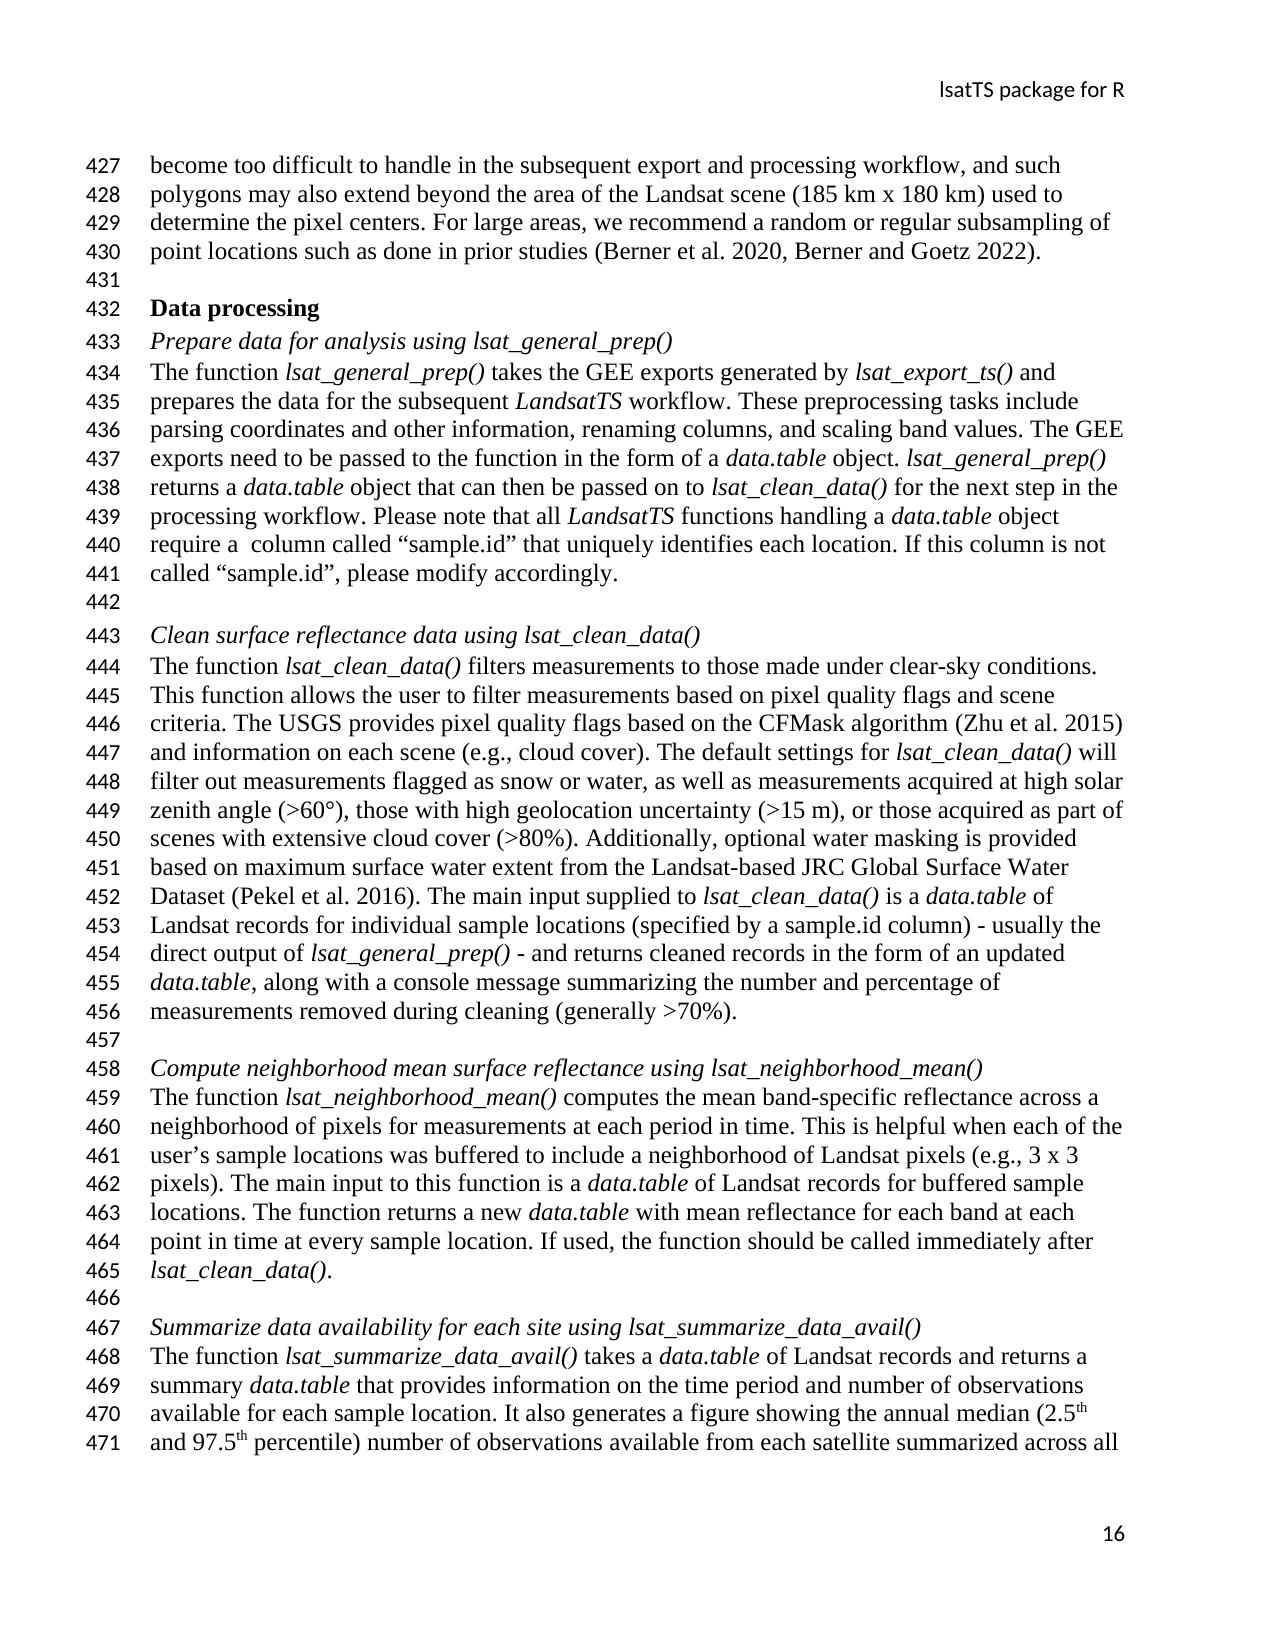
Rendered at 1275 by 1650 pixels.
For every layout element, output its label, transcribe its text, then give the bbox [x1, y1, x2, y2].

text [150, 150, 1125, 265]
text Compute neighborhood mean surface reflectance using lsat_neighborhood_mean() [150, 1053, 1125, 1082]
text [150, 1341, 1125, 1456]
text The function lsat_clean_data() filters measurements to those made under clear-sky conditions. This function allows the user to filter measurements based on pixel quality flags and scene criteria. The USGS provides pixel quality flags based on the CFMask algorithm (Zhu et al. 2015) and information on each scene (e.g., cloud cover). The default settings for lsat_clean_data() will filter out measurements flagged as snow or water, as well as measurements acquired at high solar zenith angle (>60°), those with high geolocation uncertainty (>15 m), or those acquired as part of scenes with extensive cloud cover (>80%). Additionally, optional water masking is provided based on maximum surface water extent from the Landsat-based JRC Global Surface Water Dataset (Pekel et al. 2016). The main input supplied to lsat_clean_data() is a data.table of Landsat records for individual sample locations (specified by a sample.id column) - usually the direct output of lsat_general_prep() - and returns cleaned records in the form of an updated data.table, along with a console message summarizing the number and percentage of measurements removed during cleaning (generally >70%). [150, 651, 1125, 1025]
text The function lsat_neighborhood_mean() computes the mean band-specific reflectance across a neighborhood of pixels for measurements at each period in time. This is helpful when each of the user’s sample locations was buffered to include a neighborhood of Landsat pixels (e.g., 3 x 3 pixels). The main input to this function is a data.table of Landsat records for buffered sample locations. The function returns a new data.table with mean reflectance for each band at each point in time at every sample location. If used, the function should be called immediately after lsat_clean_data(). [150, 1082, 1125, 1283]
text Summarize data availability for each site using lsat_summarize_data_avail() [150, 1312, 1125, 1341]
text The function lsat_general_prep() takes the GEE exports generated by lsat_export_ts() and prepares the data for the subsequent LandsatTS workflow. These preprocessing tasks include parsing coordinates and other information, renaming columns, and scaling band values. The GEE exports need to be passed to the function in the form of a data.table object. lsat_general_prep() returns a data.table object that can then be passed on to lsat_clean_data() for the next step in the processing workflow. Please note that all LandsatTS functions handling a data.table object require a column called “sample.id” that uniquely identifies each location. If this column is not called “sample.id”, please modify accordingly. [150, 357, 1125, 587]
subtitle Data processing [150, 293, 1125, 322]
subtitle Prepare data for analysis using lsat_general_prep() [150, 326, 1125, 355]
subtitle Clean surface reflectance data using lsat_clean_data() [150, 620, 1125, 649]
